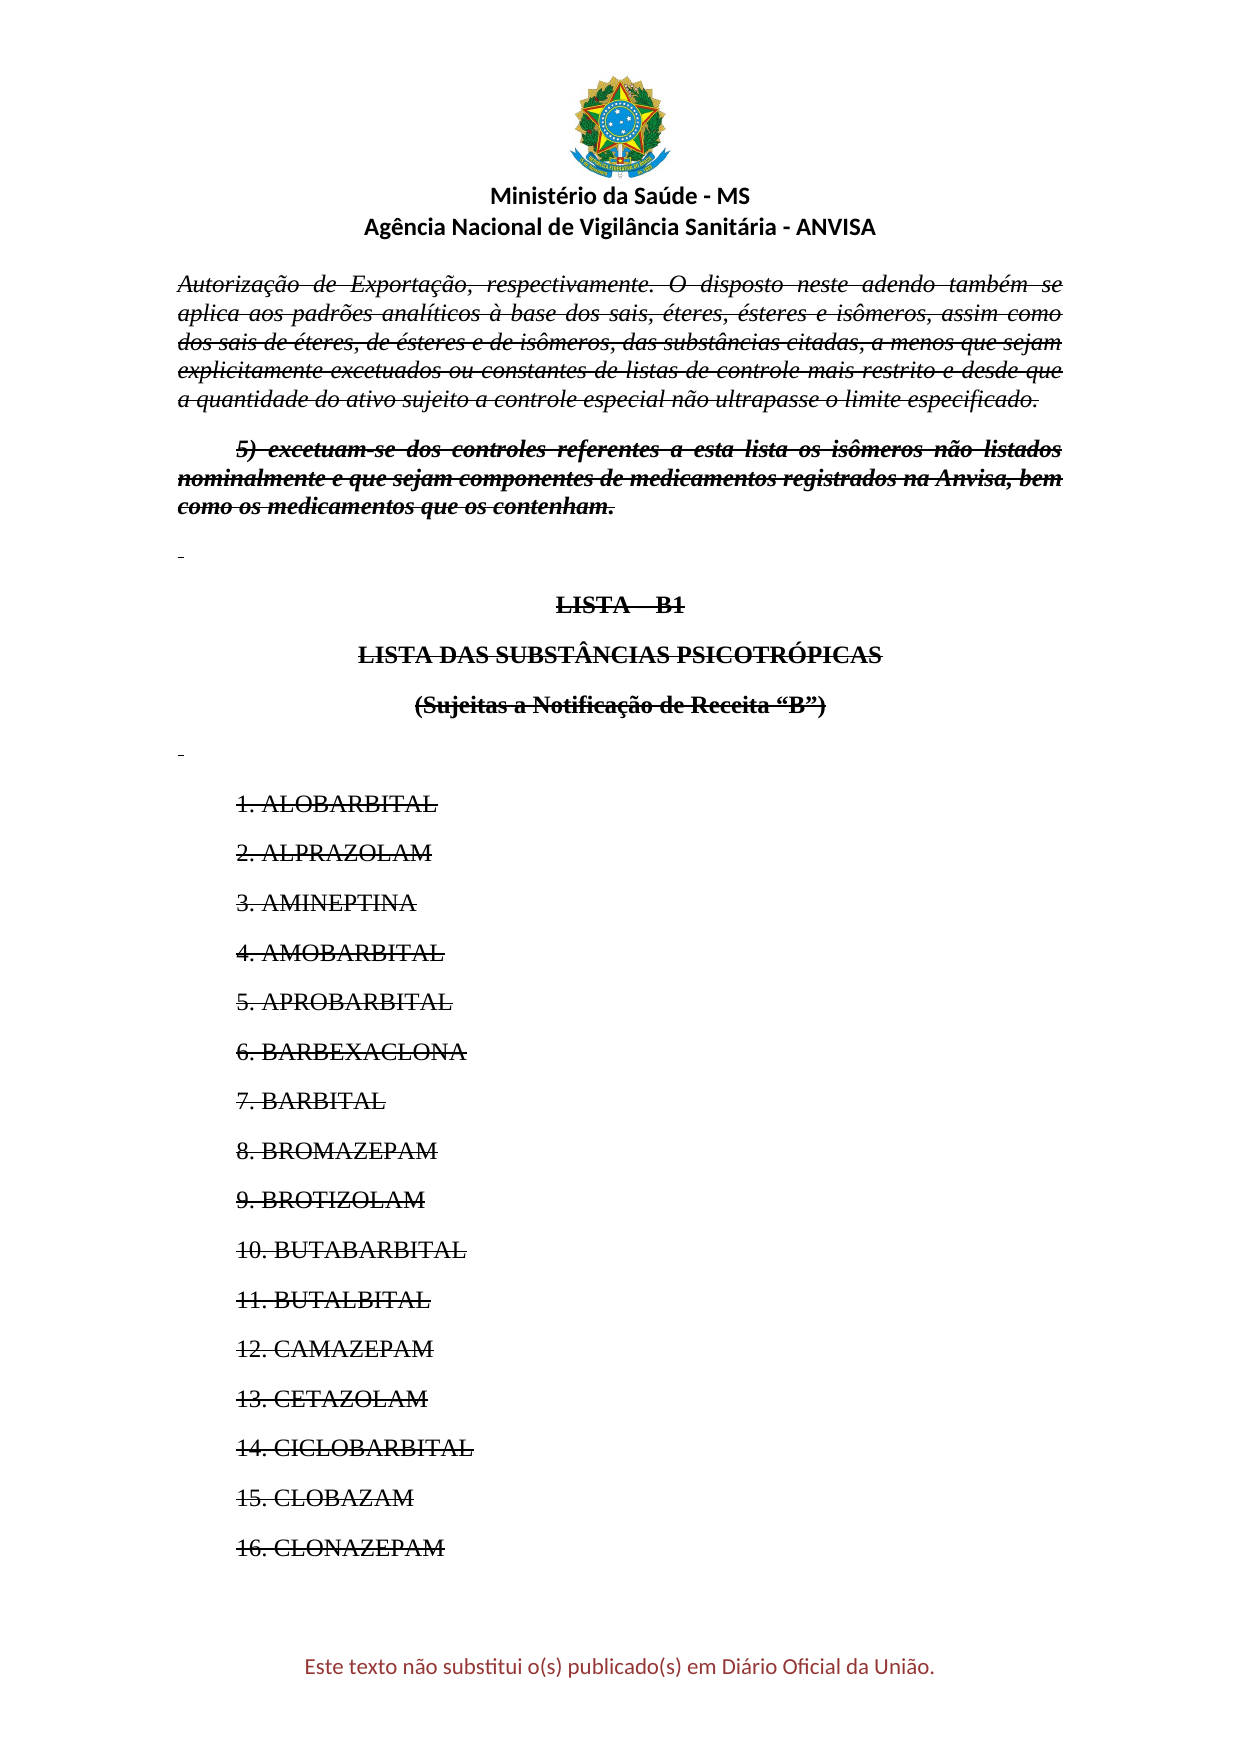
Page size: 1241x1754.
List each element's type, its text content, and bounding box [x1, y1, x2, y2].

text 2. ALPRAZOLAM [177, 838, 1063, 867]
text 3. AMINEPTINA [177, 888, 1063, 917]
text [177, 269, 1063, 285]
text 4. AMOBARBITAL [177, 938, 1063, 966]
text 8. BROMAZEPAM [177, 1136, 1063, 1165]
text 6. BARBEXACLONA [177, 1037, 1063, 1066]
text 16. CLONAZEPAM [177, 1533, 1063, 1561]
text 7. BARBITAL [177, 1086, 1063, 1115]
text 9. BROTIZOLAM [177, 1186, 1063, 1214]
text LISTA DAS SUBSTÂNCIAS PSICOTRÓPICAS [177, 640, 1063, 669]
text 11. BUTALBITAL [177, 1285, 1063, 1313]
text 5. APROBARBITAL [177, 987, 1063, 1016]
text 12. CAMAZEPAM [177, 1334, 1063, 1363]
text 14. CICLOBARBITAL [177, 1433, 1063, 1462]
text (Sujeitas a Notificação de Receita “B”) [177, 690, 1063, 718]
text 10. BUTABARBITAL [177, 1235, 1063, 1264]
picture [566, 73, 674, 181]
text 15. CLOBAZAM [177, 1483, 1063, 1512]
text 13. CETAZOLAM [177, 1384, 1063, 1413]
text 5) excetuam-se dos controles referentes a esta lista os isômeros não listados nominalmente e que sejam componentes de medicamentos registrados na Anvisa, bem como os medicamentos que os contenham. [177, 434, 1063, 478]
text LISTA – B1 [177, 591, 1063, 619]
text 1. ALOBARBITAL [177, 789, 1063, 818]
text 5) excetuam-se dos controles referentes a esta lista os isômeros não listados nominalmente e que sejam componentes de medicamentos registrados na Anvisa, bem como os medicamentos que os contenham. [177, 479, 1063, 520]
